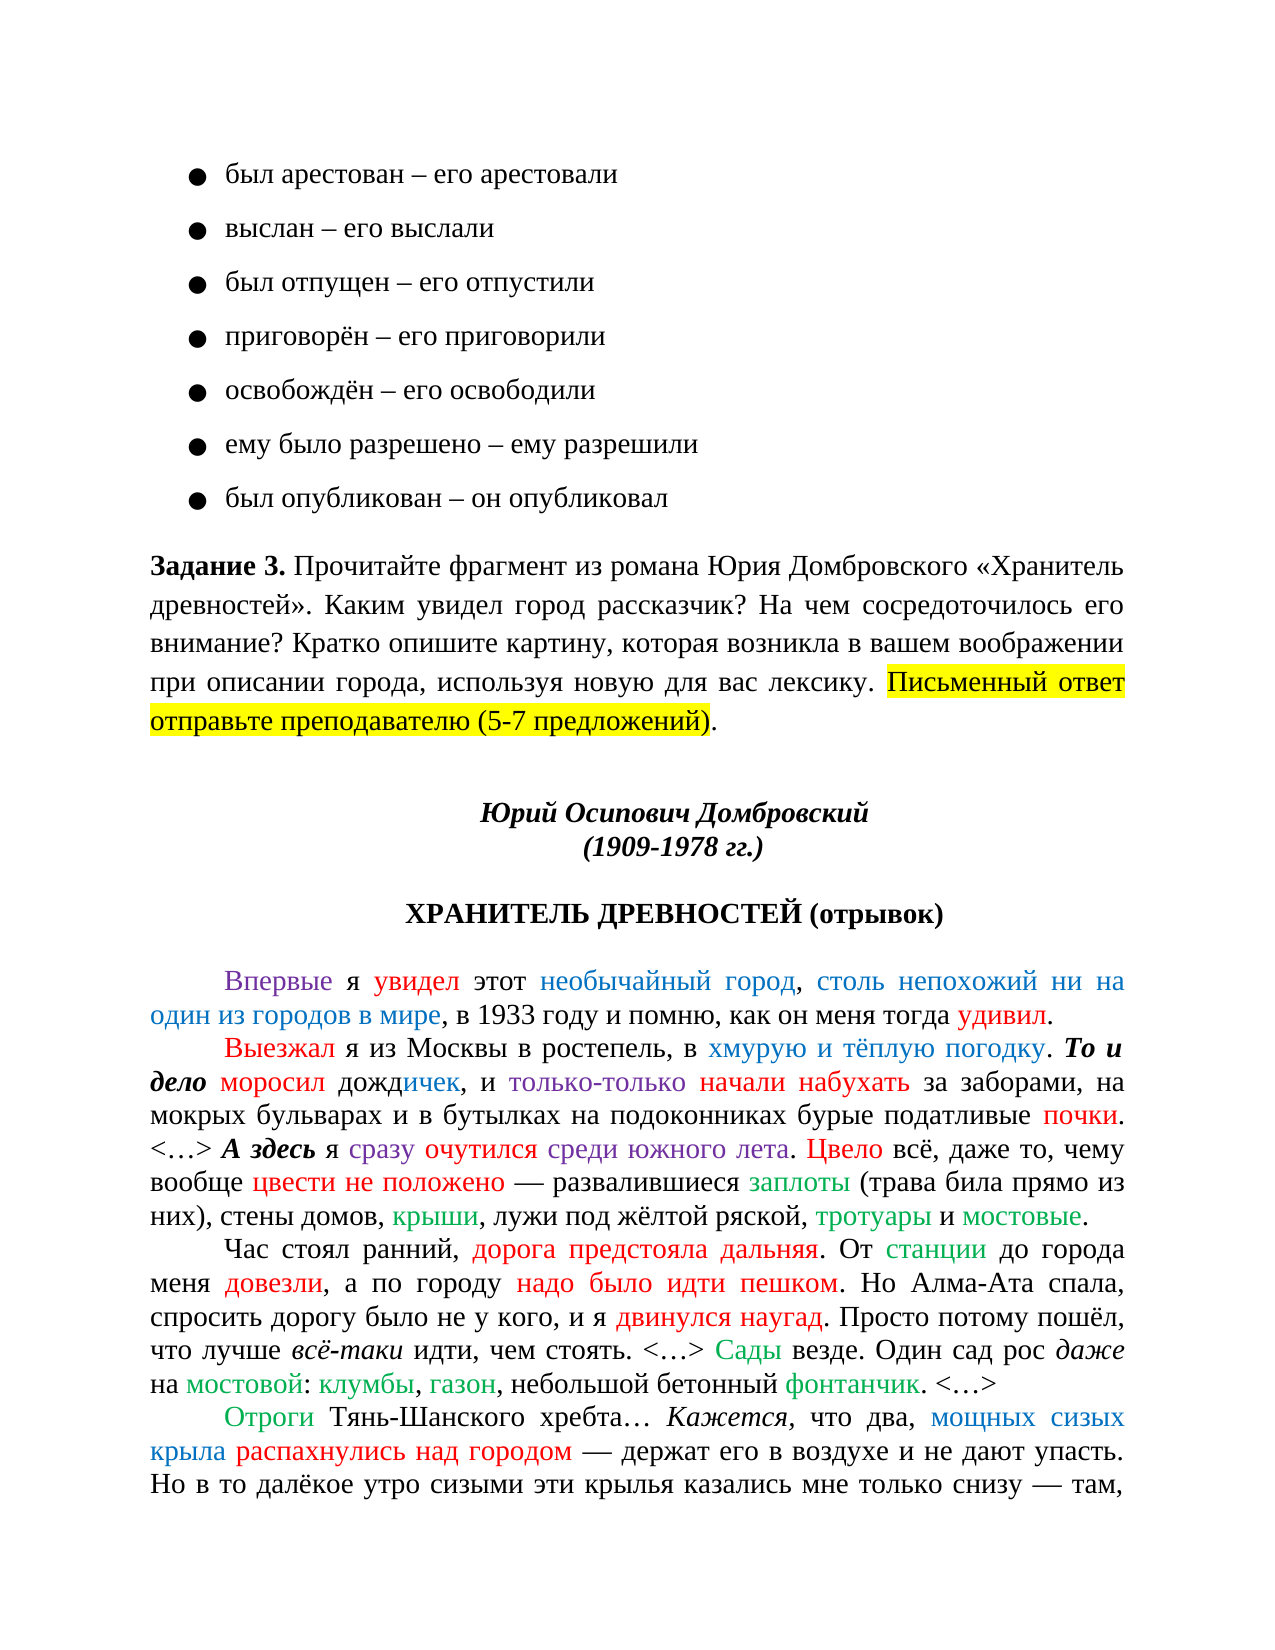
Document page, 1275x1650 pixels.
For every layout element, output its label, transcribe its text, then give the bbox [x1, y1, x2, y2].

list приговорён – его приговорили [187, 312, 1125, 359]
list ему было разрешено – ему разрешили [187, 420, 1125, 467]
text (1909-1978 гг.) [150, 829, 1125, 863]
list выслан – его выслали [187, 204, 1125, 251]
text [150, 1399, 1125, 1500]
list освобождён – его освободили [187, 366, 1125, 413]
text ХРАНИТЕЛЬ ДРЕВНОСТЕЙ (отрывок) [150, 896, 1125, 930]
text Впервые я увидел этот необычайный город, столь непохожий ни на один из городов в мире, в 1933 году и помню, как он меня тогда удивил. [150, 963, 1125, 1030]
text Задание 3. Прочитайте фрагмент из романа Юрия Домбровского «Хранитель древностей». Каким увидел город рассказчик? На чем сосредоточилось его внимание? Кратко опишите картину, которая возникла в вашем воображении при описании города, используя новую для вас лексику. Письменный ответ отправьте преподавателю (5-7 предложений). [150, 548, 1125, 736]
list был арестован – его арестовали [187, 150, 1125, 197]
text Юрий Осипович Домбровский [150, 796, 1125, 829]
list был опубликован – он опубликовал [187, 474, 1125, 521]
list был отпущен – его отпустили [187, 258, 1125, 305]
text Час стоял ранний, дорога предстояла дальняя. От станции до города меня довезли, а по городу надо было идти пешком. Но Алма-Ата спала, спросить дорогу было не у кого, и я двинулся наугад. Просто потому пошёл, что лучше всё-таки идти, чем стоять. <…> Сады везде. Один сад рос даже на мостовой: клумбы, газон, небольшой бетонный фонтанчик. <…> [150, 1232, 1125, 1399]
text Выезжал я из Москвы в ростепель, в хмурую и тёплую погодку. То и дело моросил дождичек, и только-только начали набухать за заборами, на мокрых бульварах и в бутылках на подоконниках бурые податливые почки. <…> А здесь я сразу очутился среди южного лета. Цвело всё, даже то, чему вообще цвести не положено — развалившиеся заплоты (трава била прямо из них), стены домов, крыши, лужи под жёлтой ряской, тротуары и мостовые. [150, 1030, 1125, 1232]
